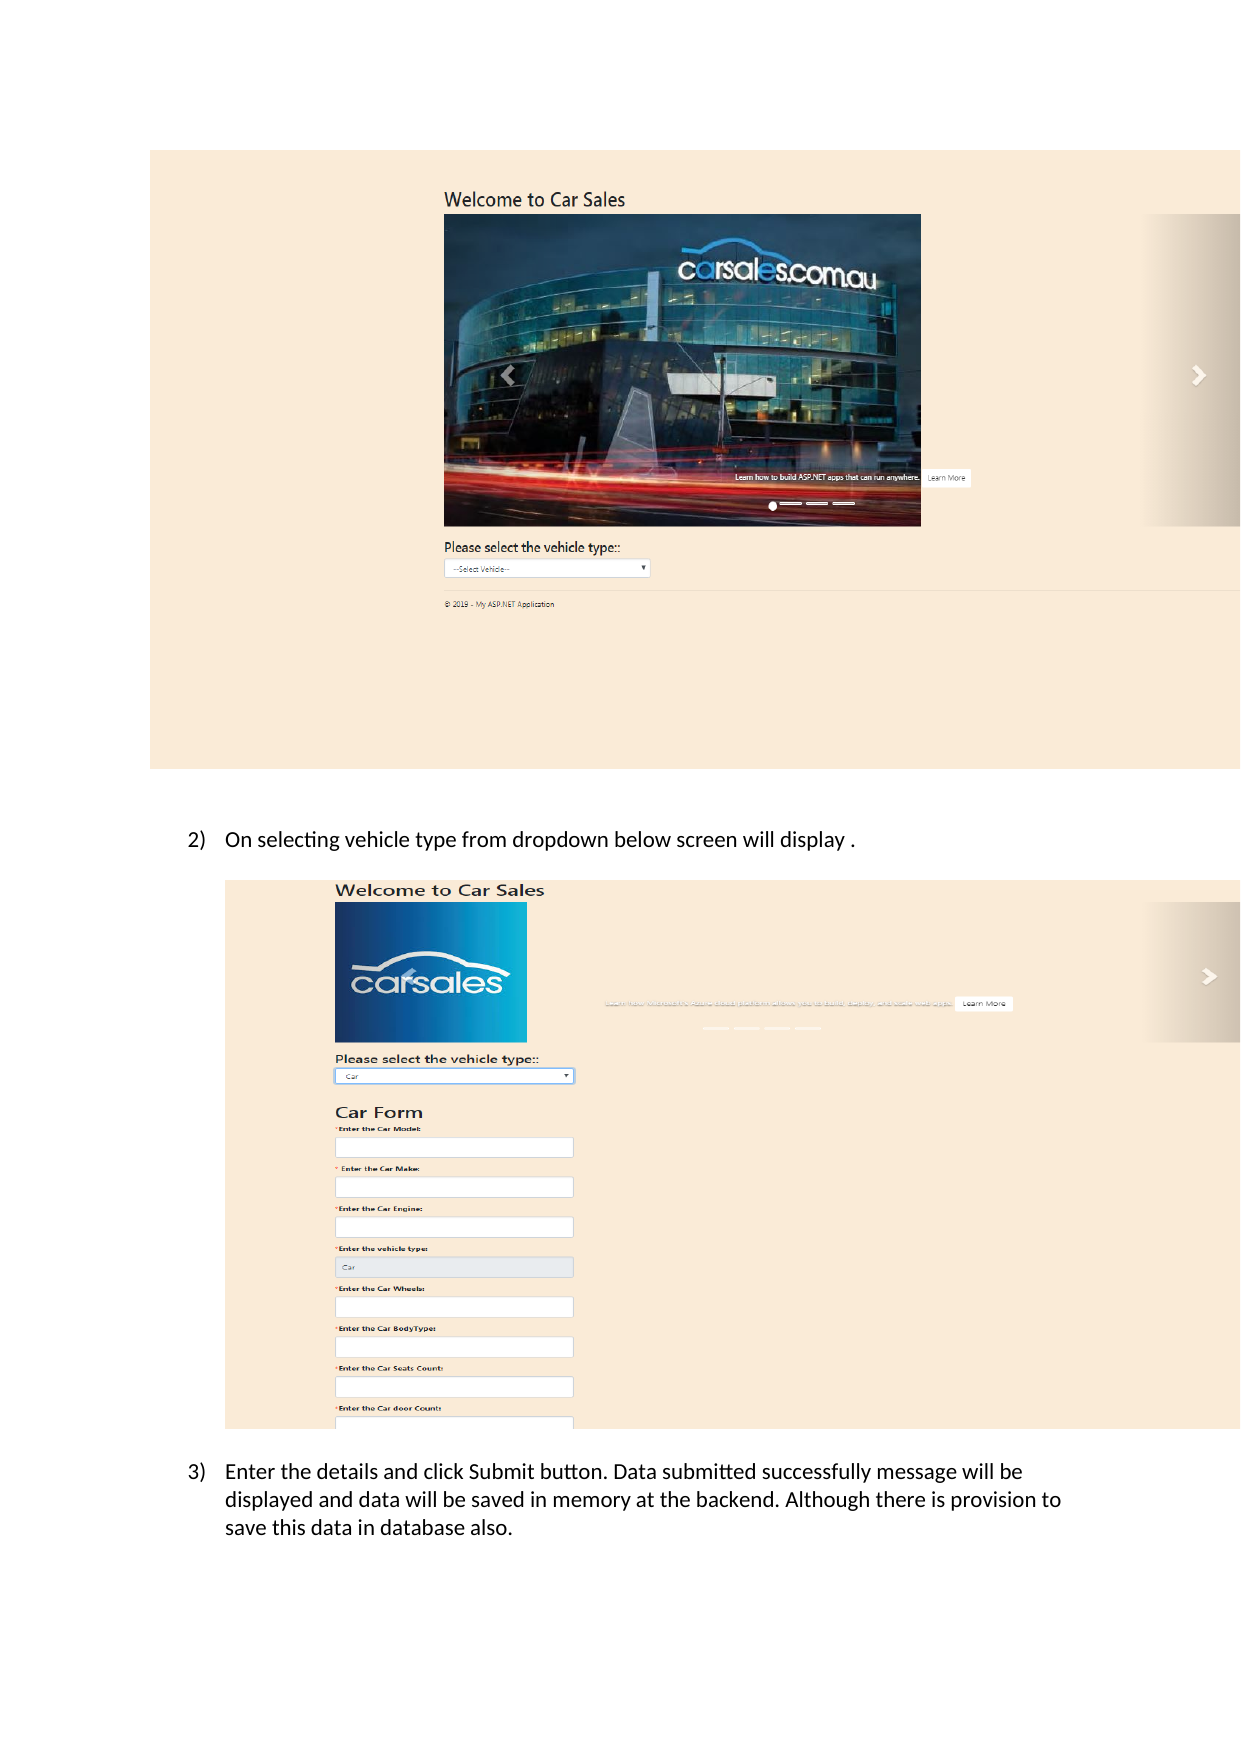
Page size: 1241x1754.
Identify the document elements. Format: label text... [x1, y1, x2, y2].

list On selecting vehicle type from dropdown below screen will display . [187, 825, 1090, 853]
picture [150, 150, 1241, 769]
picture [225, 880, 1241, 1429]
